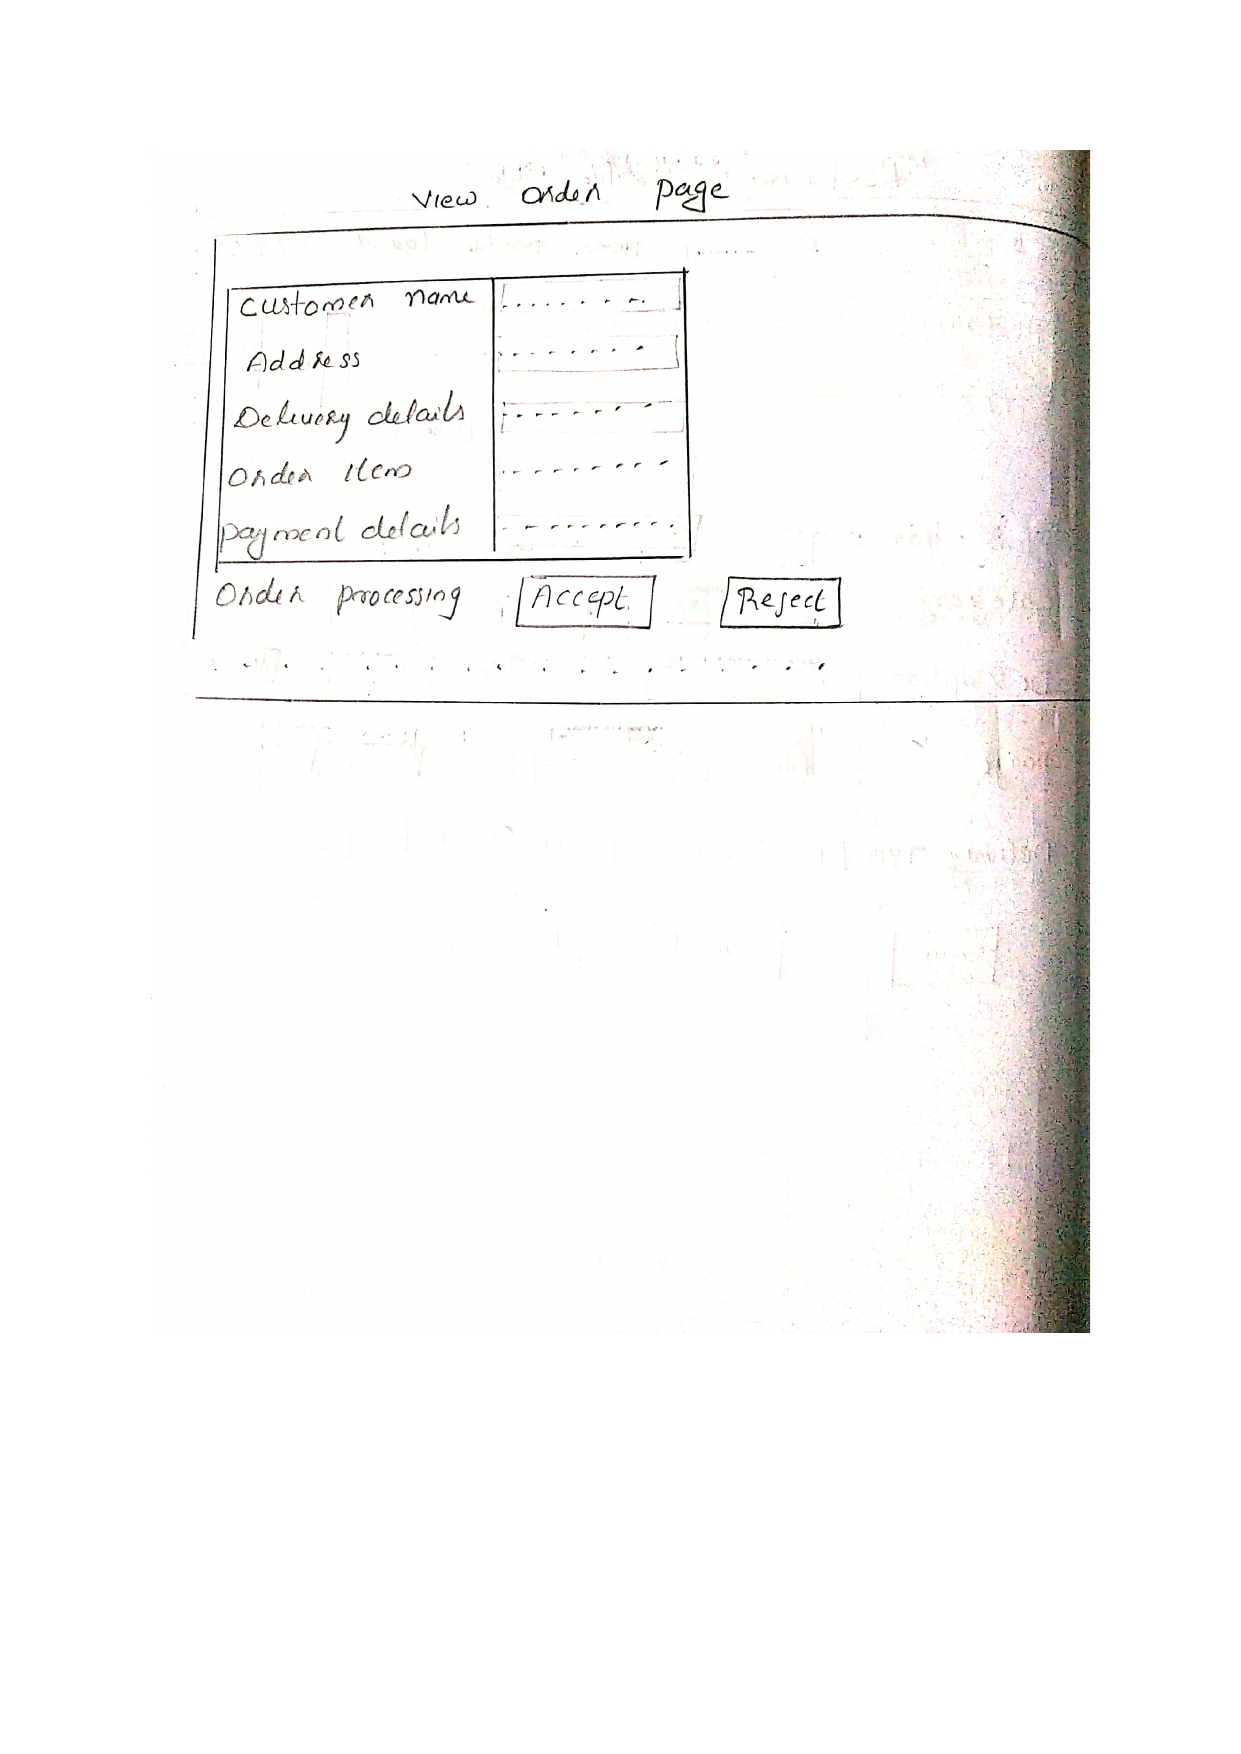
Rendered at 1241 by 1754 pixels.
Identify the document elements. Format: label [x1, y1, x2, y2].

picture [150, 150, 1091, 1333]
